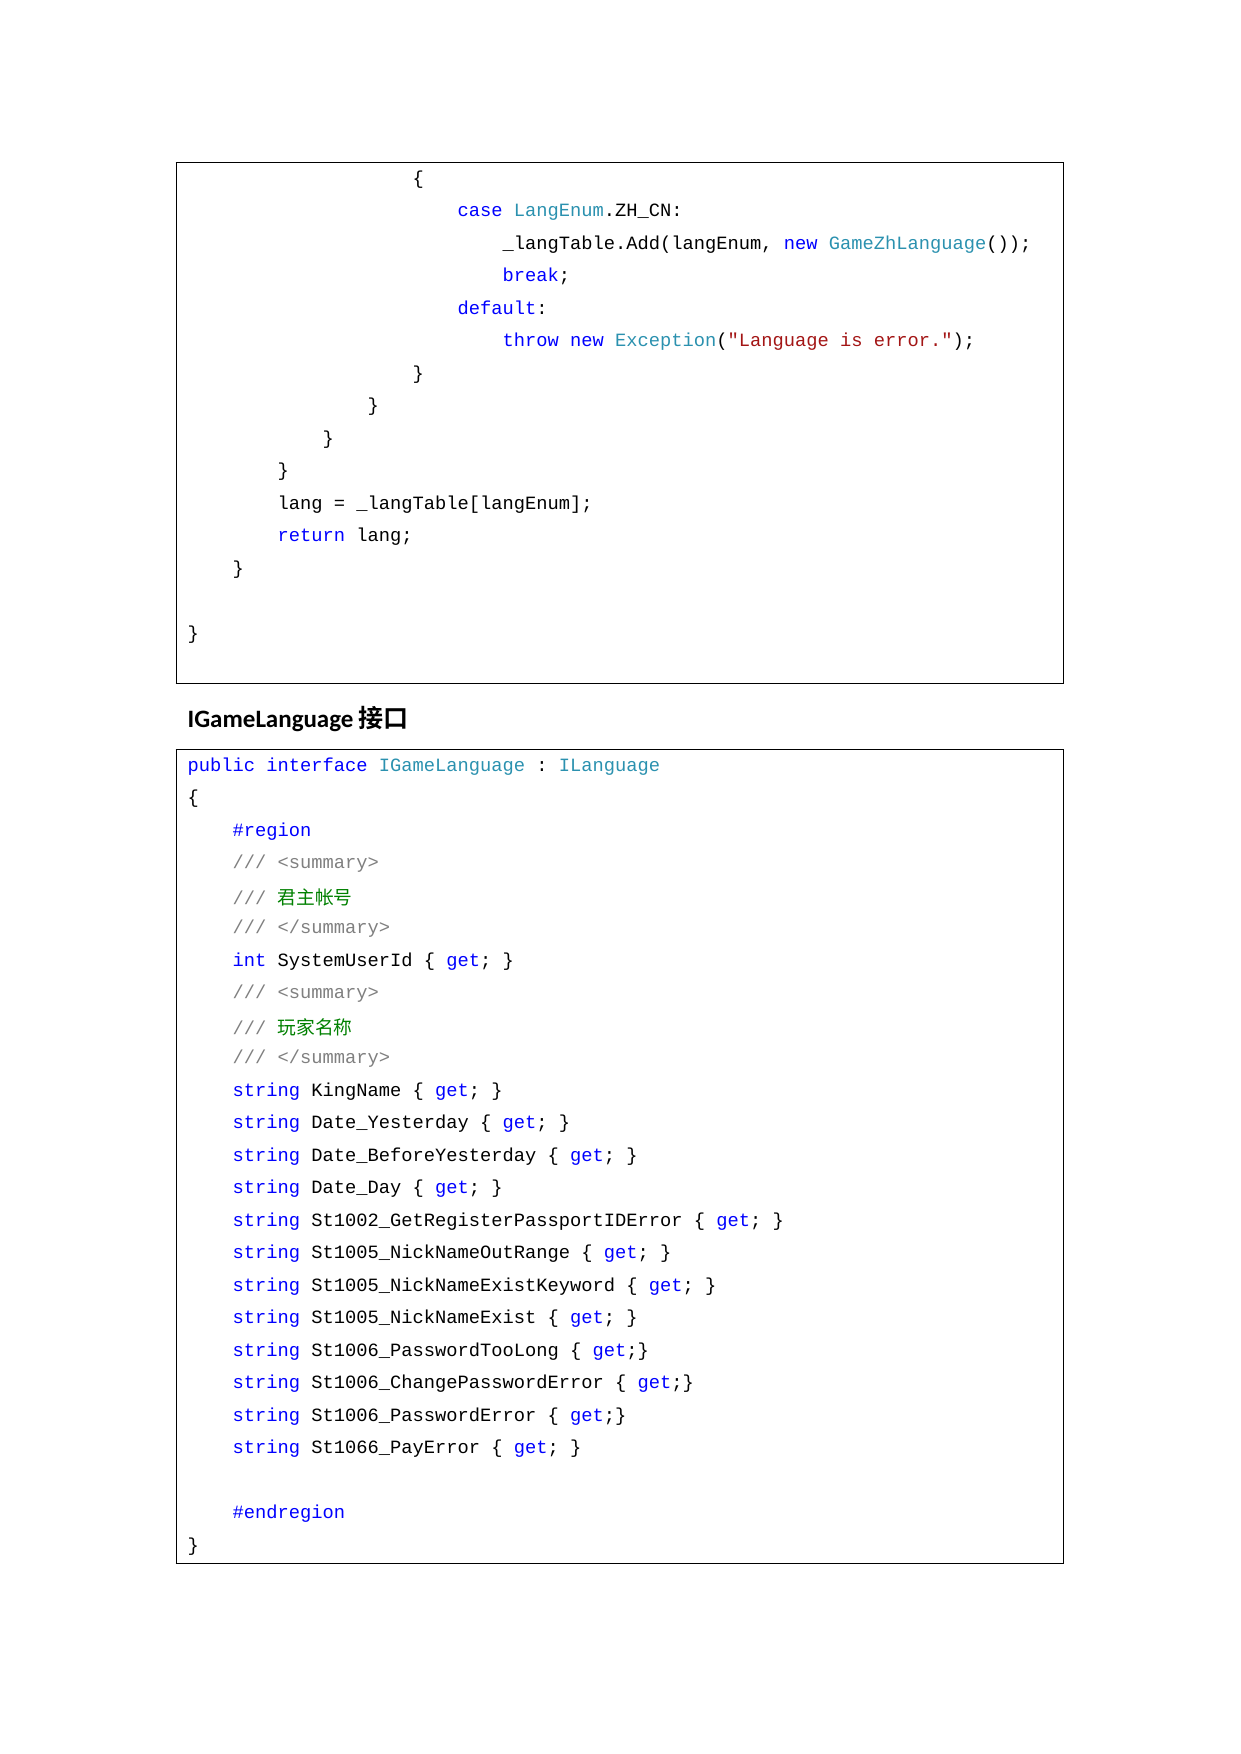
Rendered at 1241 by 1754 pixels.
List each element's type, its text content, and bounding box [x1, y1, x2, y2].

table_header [177, 163, 1063, 683]
text IGameLanguage接口 [187, 684, 1053, 749]
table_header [177, 750, 1063, 1563]
